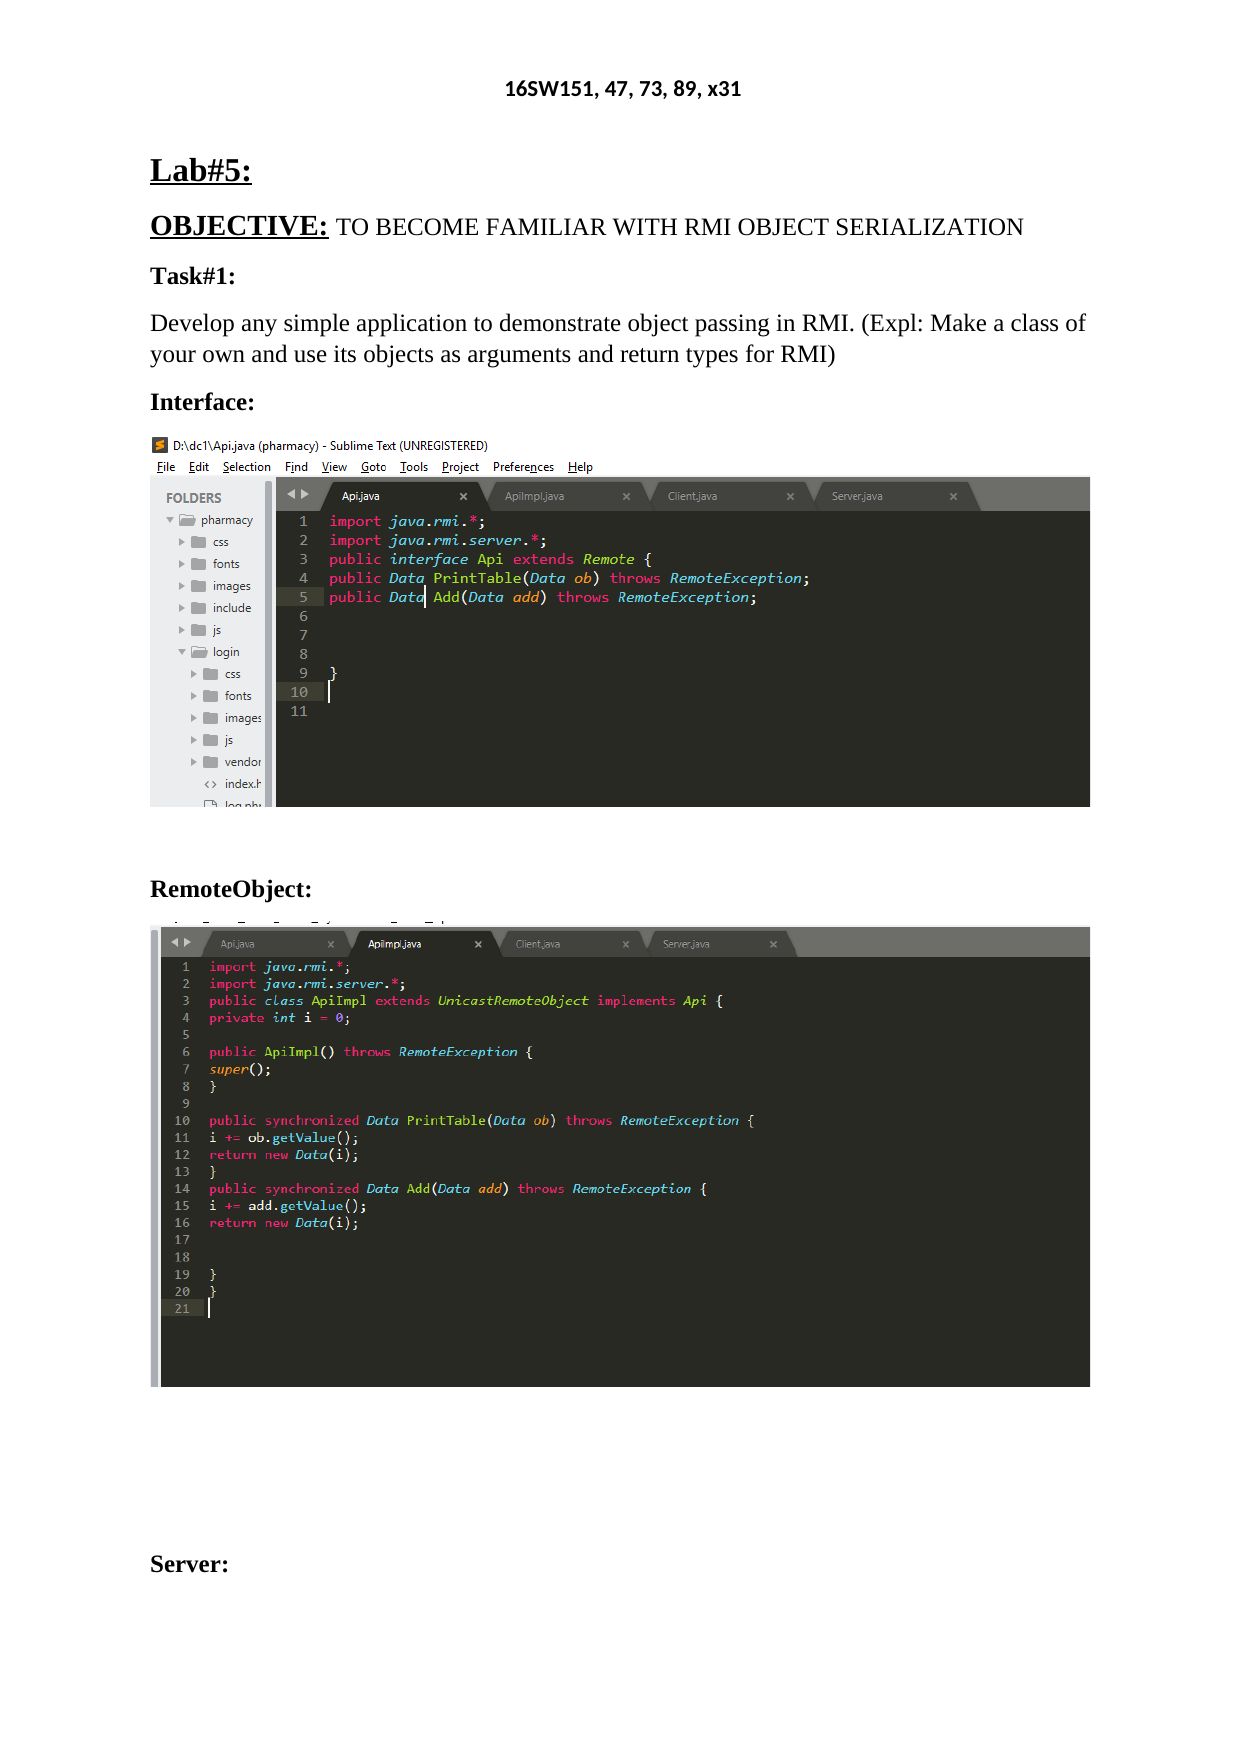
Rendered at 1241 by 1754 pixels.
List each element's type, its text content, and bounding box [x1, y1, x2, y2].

picture [150, 435, 1091, 807]
picture [150, 921, 1091, 1387]
text Interface: [150, 387, 1090, 416]
text Server: [150, 1549, 1090, 1578]
text RemoteObject: [150, 874, 1090, 902]
text Lab#5: [150, 150, 1090, 188]
text Task#1: [150, 261, 1090, 289]
text Develop any simple application to demonstrate object passing in RMI. (Expl: Make a class of your own and use its objects as arguments and return types for RMI) [150, 308, 1090, 368]
text OBJECTIVE: TO BECOME FAMILIAR WITH RMI OBJECT SERIALIZATION [150, 208, 1090, 242]
